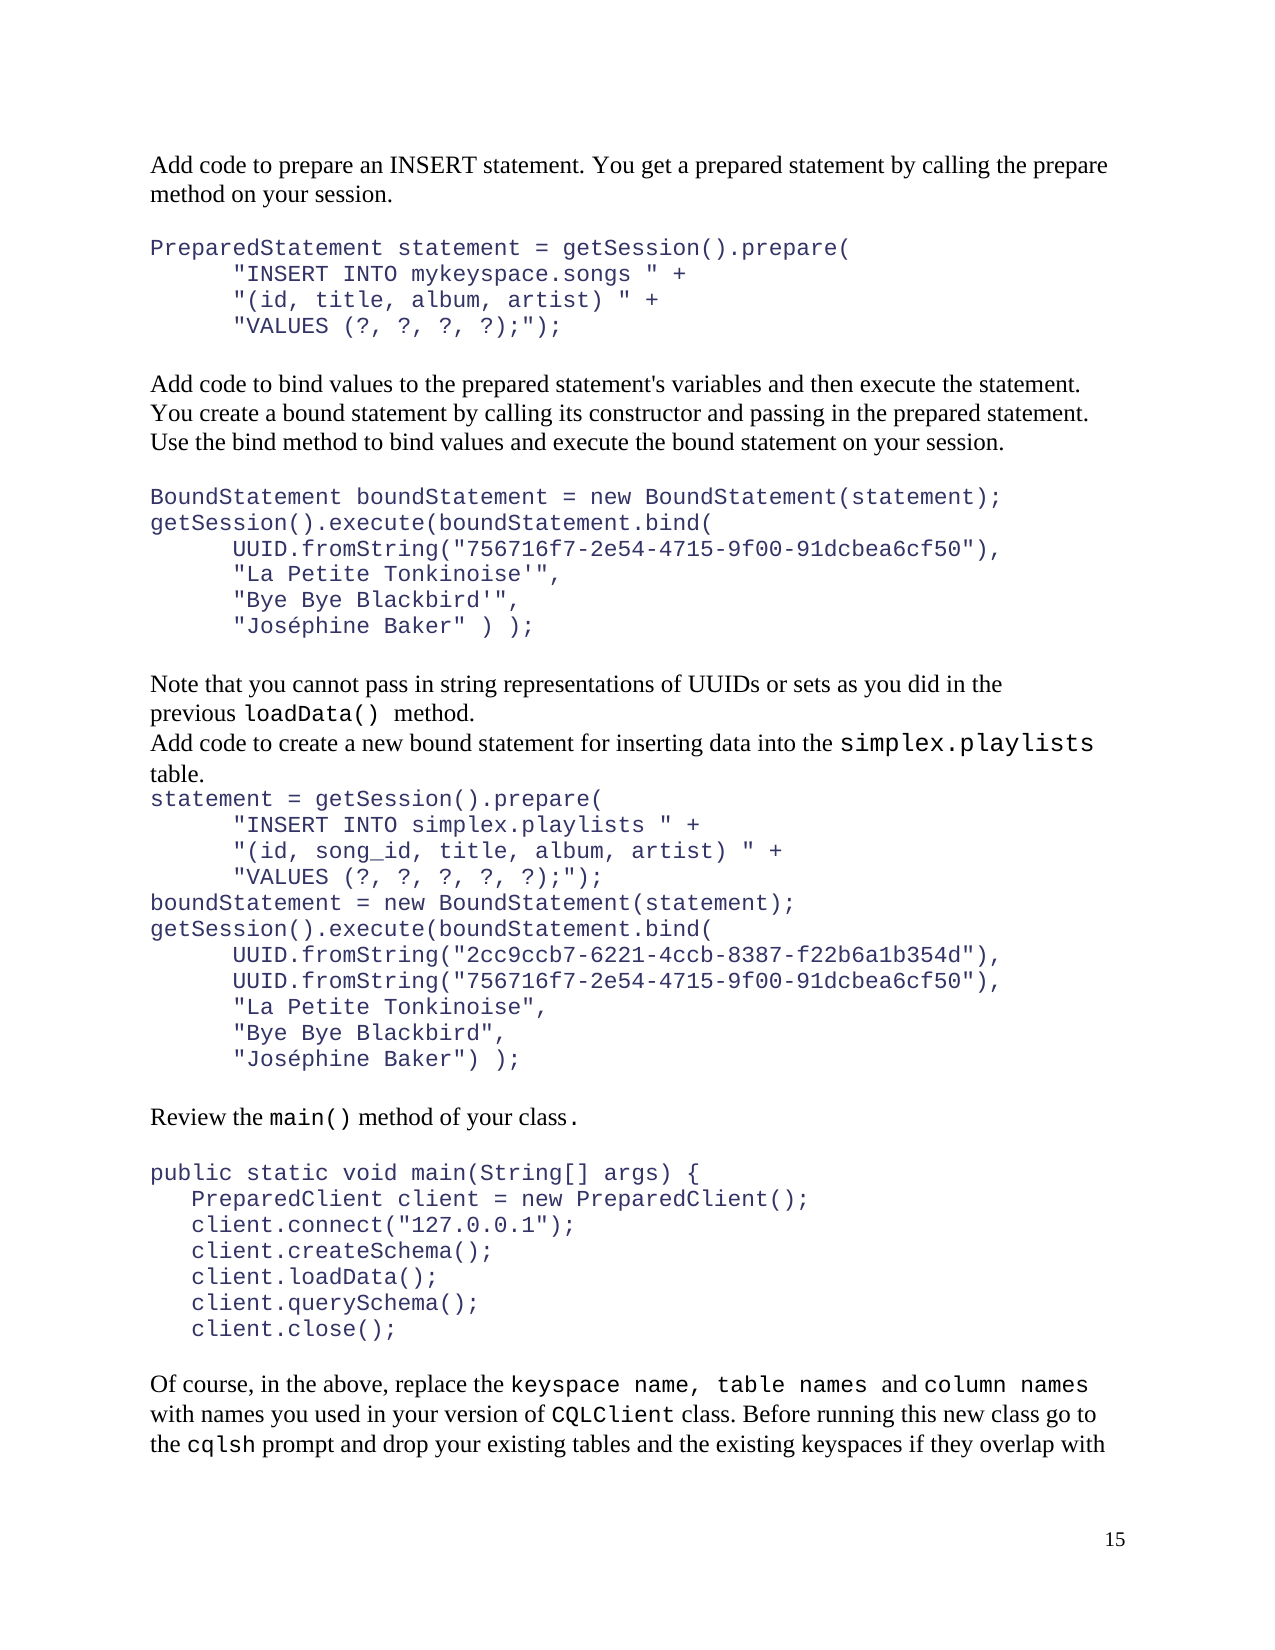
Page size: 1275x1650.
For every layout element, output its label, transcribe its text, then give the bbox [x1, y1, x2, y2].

text "VALUES (?, ?, ?, ?, ?);"); [150, 865, 1125, 891]
text getSession().execute(boundStatement.bind( [150, 917, 1125, 943]
text client.connect("127.0.0.1"); [150, 1213, 1125, 1239]
text "(id, title, album, artist) " + [150, 288, 1125, 314]
text "(id, song_id, title, album, artist) " + [150, 839, 1125, 865]
text Add code to prepare an INSERT statement. You get a prepared statement by calling the prepare method on your session. [150, 150, 1125, 207]
text client.createSchema(); [150, 1239, 1125, 1265]
text Review the main() method of your class. [150, 1102, 1125, 1132]
text "La Petite Tonkinoise'", [150, 563, 1125, 589]
text "VALUES (?, ?, ?, ?);"); [150, 314, 1125, 340]
text statement = getSession().prepare( [150, 787, 1125, 813]
text "Joséphine Baker") ); [150, 1047, 1125, 1073]
text PreparedClient client = new PreparedClient(); [150, 1187, 1125, 1213]
text boundStatement = new BoundStatement(statement); [150, 891, 1125, 917]
text client.querySchema(); [150, 1291, 1125, 1317]
text client.close(); [150, 1317, 1125, 1343]
text "La Petite Tonkinoise", [150, 995, 1125, 1021]
text "Bye Bye Blackbird", [150, 1021, 1125, 1047]
text Add code to create a new bound statement for inserting data into the simplex.playlists table. [150, 728, 1125, 787]
text "Joséphine Baker" ) ); [150, 615, 1125, 641]
text "Bye Bye Blackbird'", [150, 589, 1125, 615]
text UUID.fromString("2cc9ccb7-6221-4ccb-8387-f22b6a1b354d"), [150, 943, 1125, 969]
text Add code to bind values to the prepared statement's variables and then execute the statement. You create a bound statement by calling its constructor and passing in the prepared statement. Use the bind method to bind values and execute the bound statement on your session. [150, 369, 1125, 456]
text "INSERT INTO simplex.playlists " + [150, 813, 1125, 839]
text public static void main(String[] args) { [150, 1161, 1125, 1187]
text UUID.fromString("756716f7-2e54-4715-9f00-91dcbea6cf50"), [150, 969, 1125, 995]
text client.loadData(); [150, 1265, 1125, 1291]
text PreparedStatement statement = getSession().prepare( [150, 237, 1125, 263]
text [150, 1369, 1125, 1459]
text Note that you cannot pass in string representations of UUIDs or sets as you did in the [150, 669, 1125, 698]
text previous loadData() method. [150, 698, 1125, 728]
text BoundStatement boundStatement = new BoundStatement(statement); [150, 485, 1125, 511]
text "INSERT INTO mykeyspace.songs " + [150, 263, 1125, 288]
text UUID.fromString("756716f7-2e54-4715-9f00-91dcbea6cf50"), [150, 537, 1125, 563]
text getSession().execute(boundStatement.bind( [150, 511, 1125, 537]
